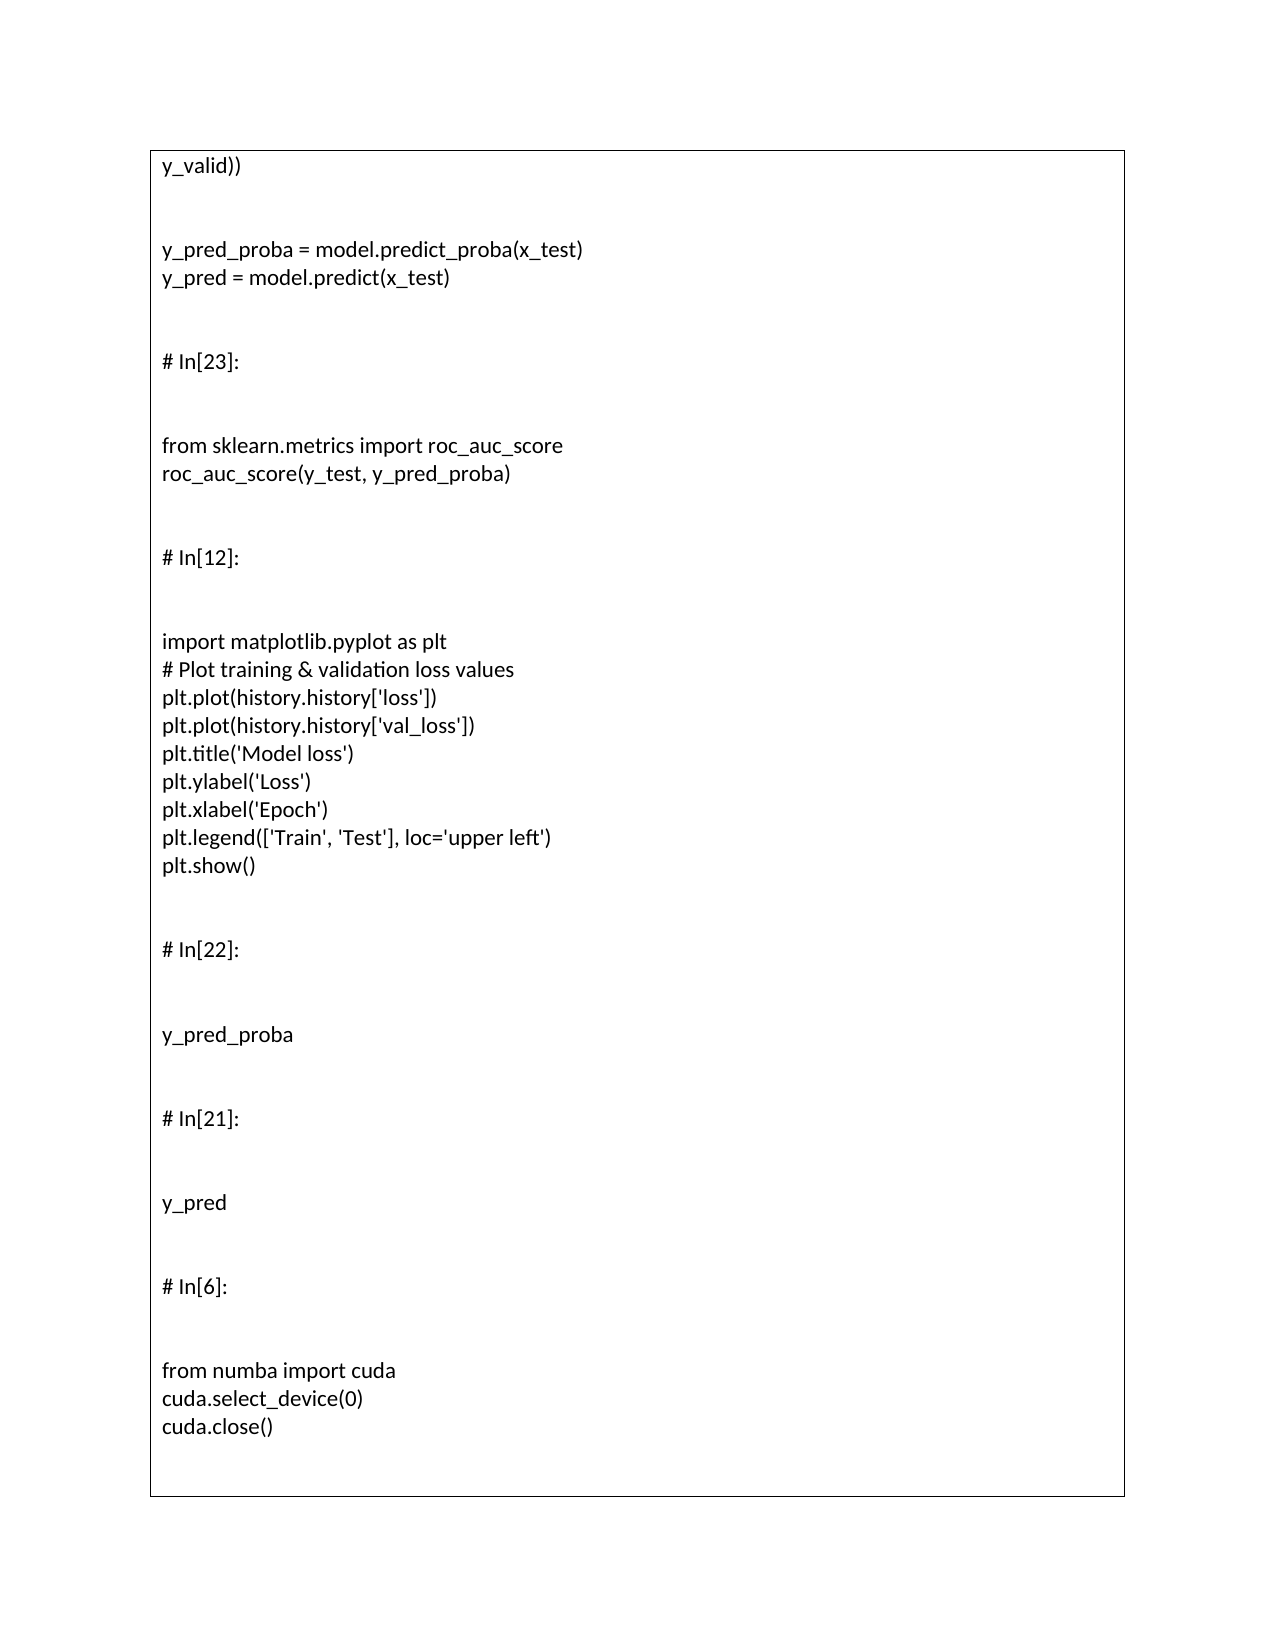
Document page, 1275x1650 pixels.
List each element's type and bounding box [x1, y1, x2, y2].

table_header [151, 151, 1124, 1496]
